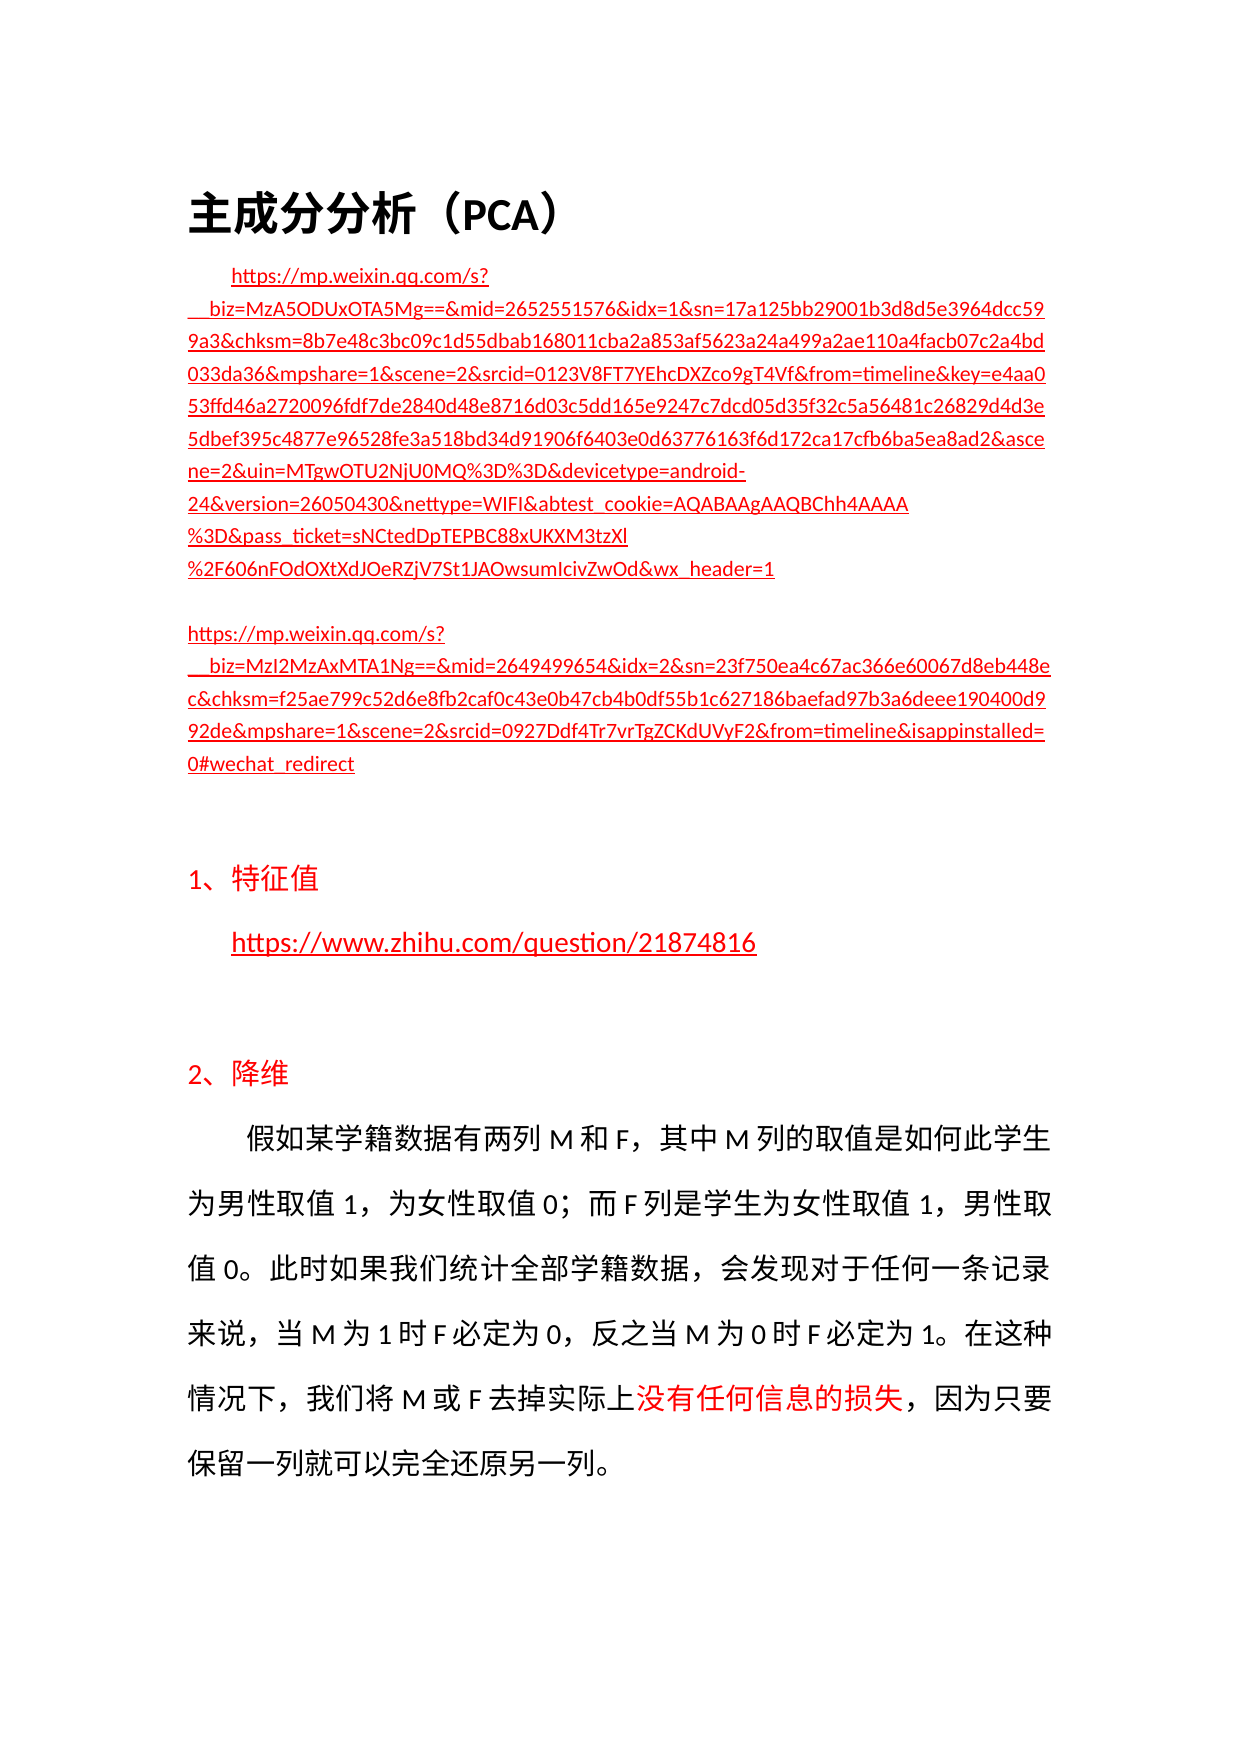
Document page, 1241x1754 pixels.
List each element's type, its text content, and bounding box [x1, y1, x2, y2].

text 假如某学籍数据有两列M和F，其中M列的取值是如何此学生为男性取值1，为女性取值0；而F列是学生为女性取值1，男性取值0。此时如果我们统计全部学籍数据，会发现对于任何一条记录来说，当M为1时F必定为0，反之当M为0时F必定为1。在这种情况下，我们将M或F去掉实际上没有任何信息的损失，因为只要保留一列就可以完全还原另一列。 [187, 1104, 1053, 1494]
list https://mp.weixin.qq.com/s?__biz=MzI2MzAxMTA1Ng==&mid=2649499654&idx=2&sn=23f750ea4c67ac366e60067d8eb448ec&chksm=f25ae799c52d6e8fb2caf0c43e0b47cb4b0df55b1c627186baefad97b3a6deee190400d992de&mpshare=1&scene=2&srcid=0927Ddf4Tr7vrTgZCKdUVyF2&from=timeline&isappinstalled=0#wechat_redirect [187, 617, 1053, 779]
list https://www.zhihu.com/question/21874816 [187, 909, 1053, 974]
list https://mp.weixin.qq.com/s?__biz=MzA5ODUxOTA5Mg==&mid=2652551576&idx=1&sn=17a125bb29001b3d8d5e3964dcc599a3&chksm=8b7e48c3bc09c1d55dbab168011cba2a853af5623a24a499a2ae110a4facb07c2a4bd033da36&mpshare=1&scene=2&srcid=0123V8FT7YEhcDXZco9gT4Vf&from=timeline&key=e4aa053ffd46a2720096fdf7de2840d48e8716d03c5dd165e9247c7dcd05d35f32c5a56481c26829d4d3e5dbef395c4877e96528fe3a518bd34d91906f6403e0d63776163f6d172ca17cfb6ba5ea8ad2&ascene=2&uin=MTgwOTU2NjU0MQ%3D%3D&devicetype=android-24&version=26050430&nettype=WIFI&abtest_cookie=AQABAAgAAQBChh4AAAA%3D&pass_ticket=sNCtedDpTEPBC88xUKXM3tzXl%2F606nFOdOXtXdJOeRZjV7St1JAOwsumIcivZwOd&wx_header=1 [187, 259, 1053, 584]
text 主成分分析（PCA） [187, 162, 1053, 259]
list 2、降维 [187, 1039, 1053, 1104]
list 特征值 [187, 844, 1053, 909]
